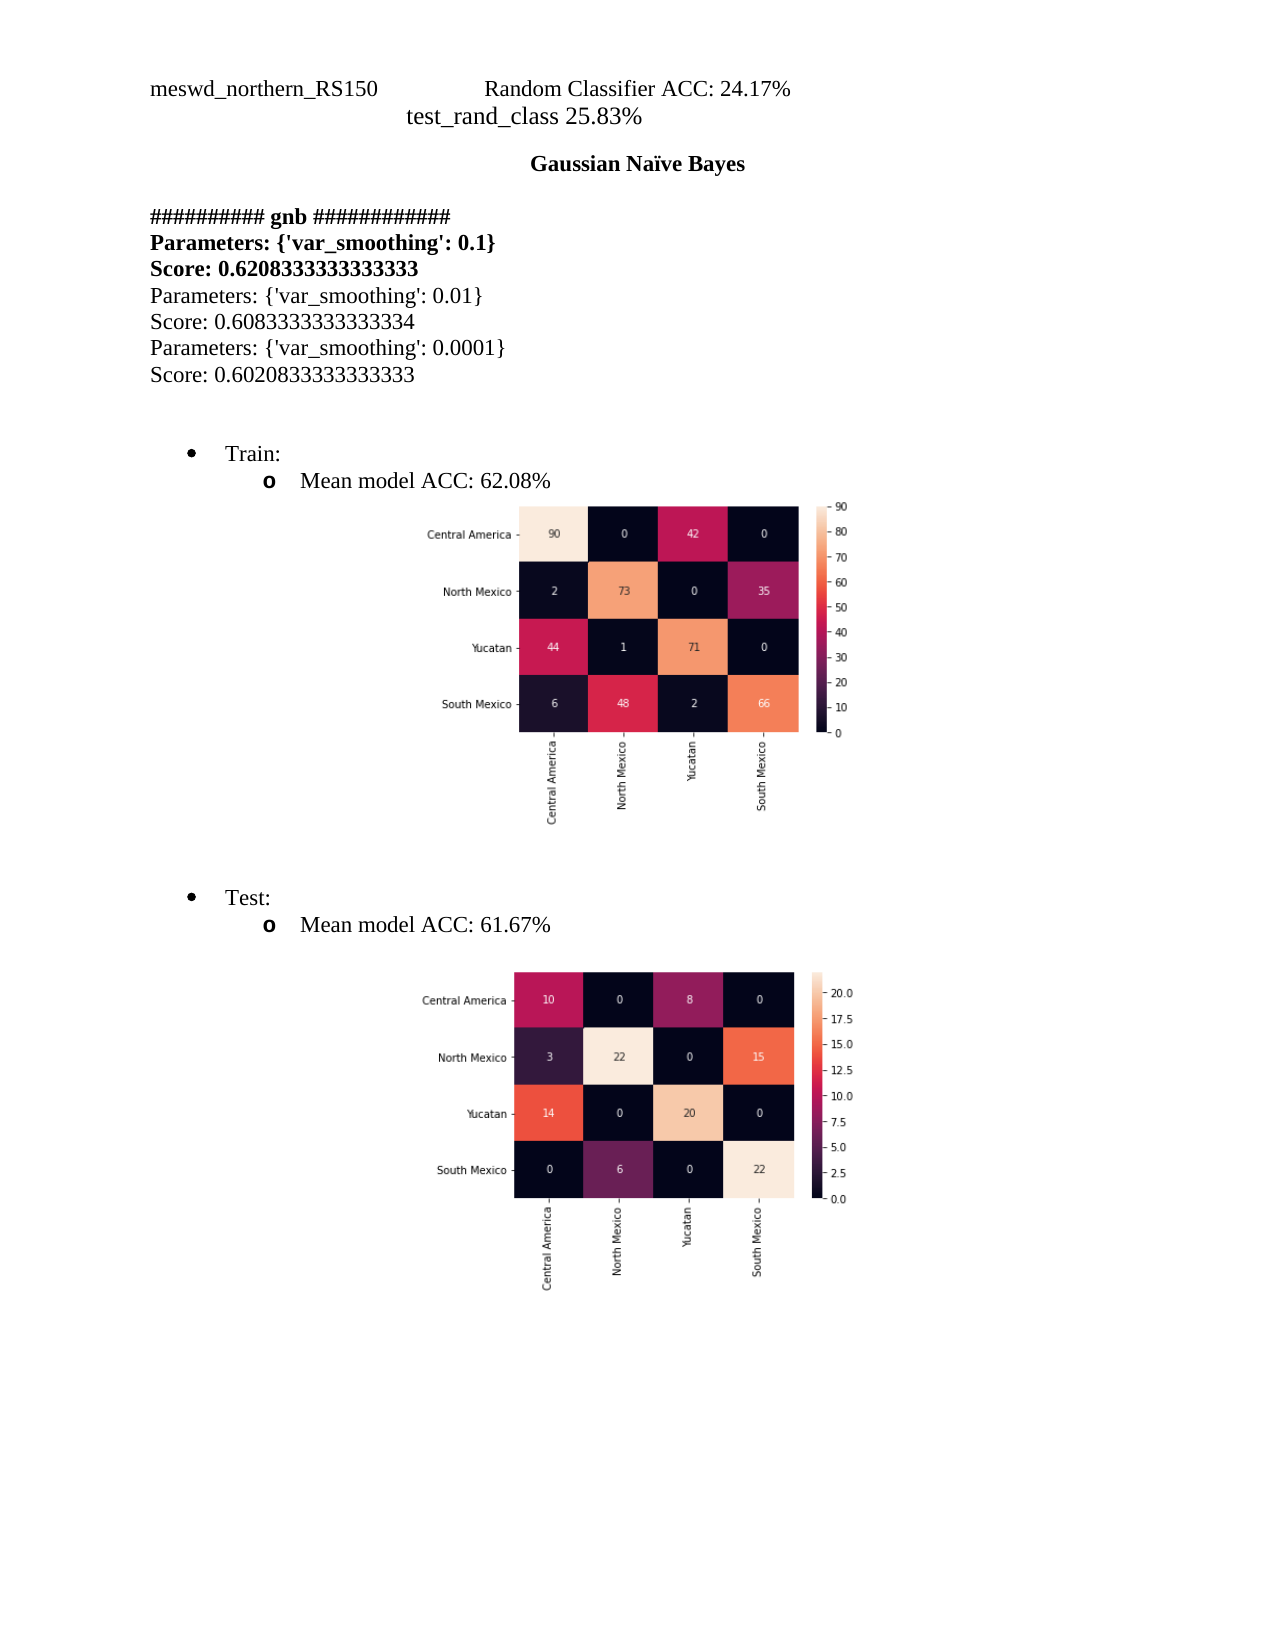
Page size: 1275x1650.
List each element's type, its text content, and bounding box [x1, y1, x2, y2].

text Parameters: {'var_smoothing': 0.1} [150, 229, 1125, 255]
text Gaussian Naïve Bayes [150, 150, 1125, 176]
list Test: [187, 883, 1125, 910]
list Mean model ACC: ﻿62.08% [262, 466, 1125, 495]
picture [420, 495, 855, 831]
picture [415, 965, 860, 1297]
text Score: 0.6020833333333333 [150, 361, 1125, 387]
list Train: [187, 440, 1125, 466]
list Mean model ACC: ﻿61.67% [262, 910, 1125, 939]
text Parameters: {'var_smoothing': 0.0001} [150, 334, 1125, 361]
text Score: 0.6083333333333334 [150, 308, 1125, 334]
text ########## gnb ############ [150, 203, 1125, 229]
text Score: 0.6208333333333333 [150, 255, 1125, 282]
text Parameters: {'var_smoothing': 0.01} [150, 282, 1125, 308]
